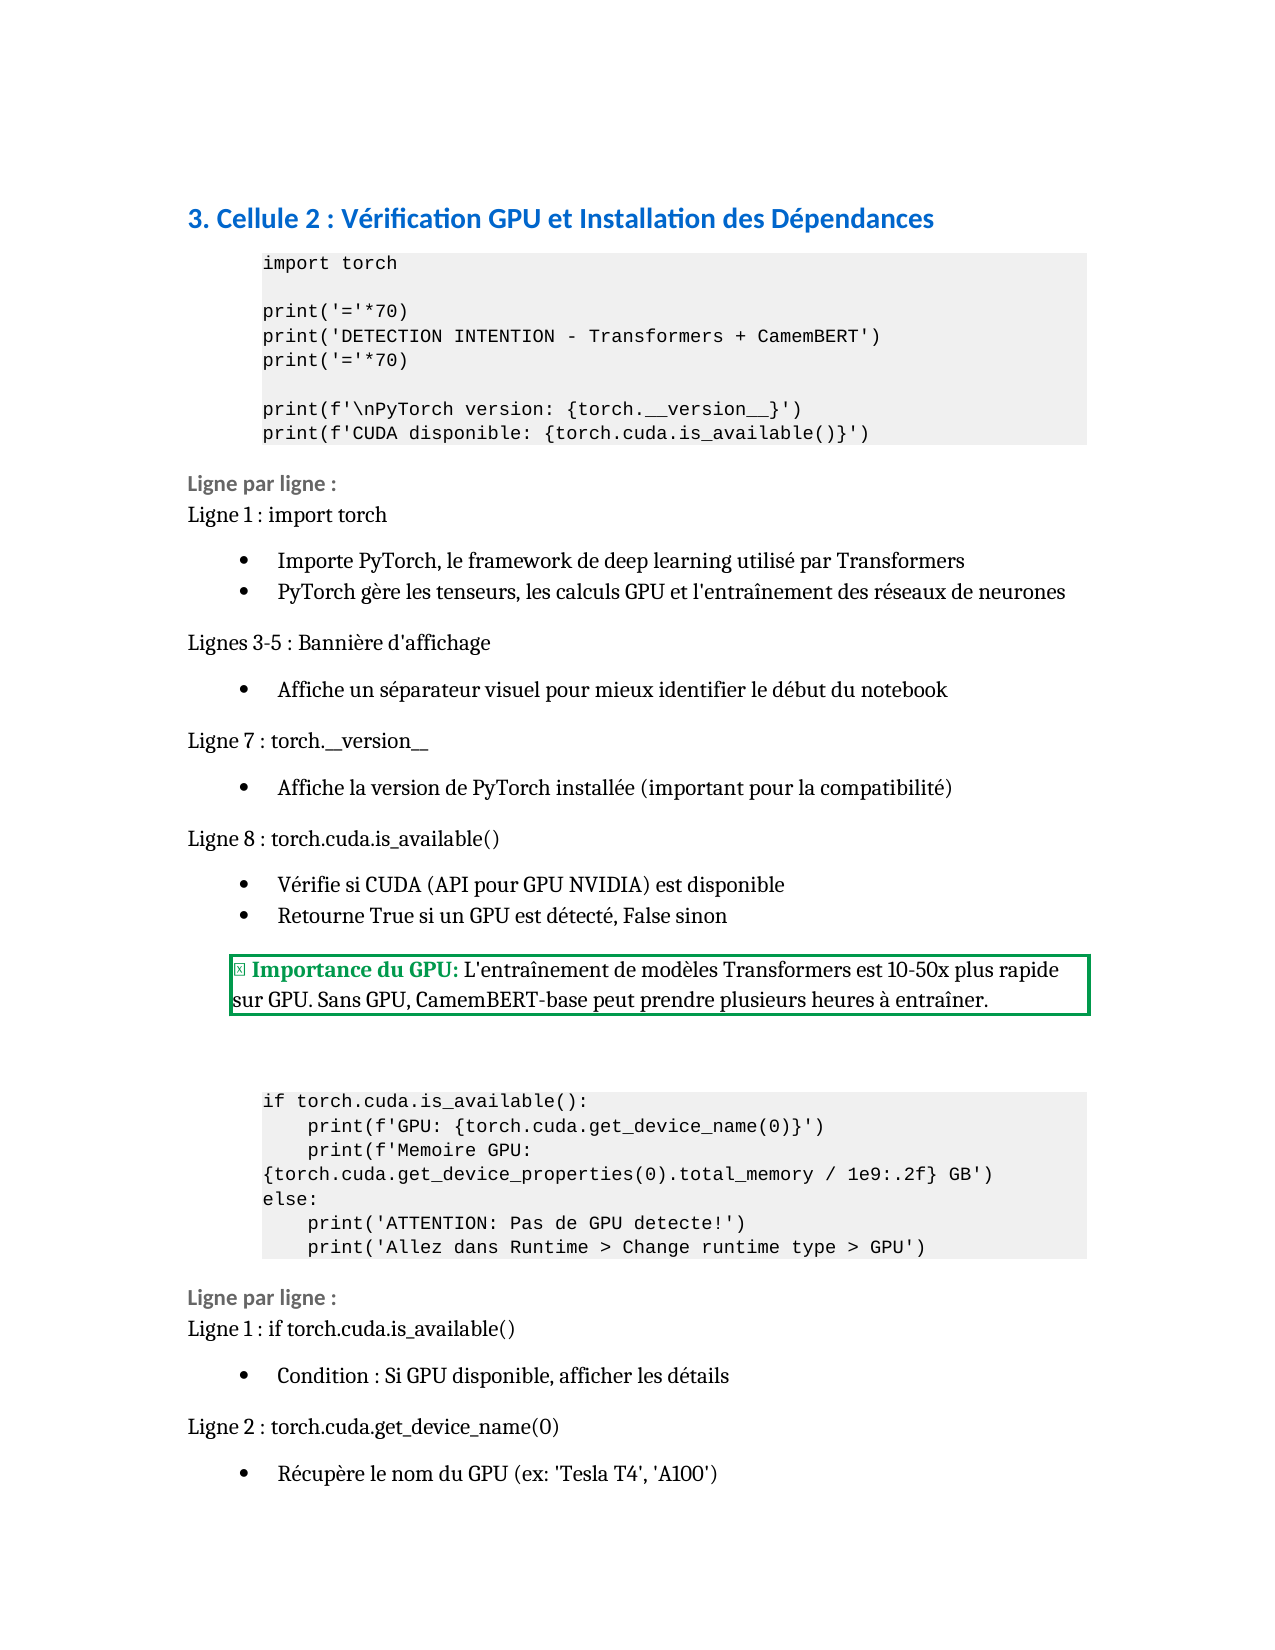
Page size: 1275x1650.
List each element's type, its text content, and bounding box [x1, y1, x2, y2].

text import torch print('='*70) print('DETECTION INTENTION - Transformers + CamemBERT') print('='*70) print(f'\nPyTorch version: {torch.__version__}') print(f'CUDA disponible: {torch.cuda.is_available()}') [262, 253, 1087, 445]
subtitle Ligne par ligne : [187, 469, 1087, 497]
text Ligne 1 : import torch [187, 501, 1087, 528]
list Condition : Si GPU disponible, afficher les détails [240, 1363, 1087, 1389]
list Affiche la version de PyTorch installée (important pour la compatibilité) [240, 774, 1087, 801]
subtitle Ligne par ligne : [187, 1283, 1087, 1312]
list PyTorch gère les tenseurs, les calculs GPU et l'entraînement des réseaux de neurones [240, 578, 1087, 605]
text 💡 Importance du GPU: L'entraînement de modèles Transformers est 10-50x plus rapide sur GPU. Sans GPU, CamemBERT-base peut prendre plusieurs heures à entraîner. [233, 957, 1087, 1013]
subtitle 3. Cellule 2 : Vérification GPU et Installation des Dépendances [187, 200, 1087, 236]
list Importe PyTorch, le framework de deep learning utilisé par Transformers [240, 548, 1087, 575]
list Vérifie si CUDA (API pour GPU NVIDIA) est disponible [240, 872, 1087, 899]
text Ligne 7 : torch.__version__ [187, 727, 1087, 754]
text if torch.cuda.is_available(): print(f'GPU: {torch.cuda.get_device_name(0)}') print(f'Memoire GPU: {torch.cuda.get_device_properties(0).total_memory / 1e9:.2f} GB') else: print('ATTENTION: Pas de GPU detecte!') print('Allez dans Runtime > Change runtime type > GPU') [262, 1092, 1087, 1259]
list Retourne True si un GPU est détecté, False sinon [240, 902, 1087, 929]
list Affiche un séparateur visuel pour mieux identifier le début du notebook [240, 676, 1087, 703]
text Ligne 8 : torch.cuda.is_available() [187, 825, 1087, 852]
text Lignes 3-5 : Bannière d'affichage [187, 629, 1087, 656]
text Ligne 2 : torch.cuda.get_device_name(0) [187, 1414, 1087, 1440]
text Ligne 1 : if torch.cuda.is_available() [187, 1316, 1087, 1342]
list Récupère le nom du GPU (ex: 'Tesla T4', 'A100') [240, 1461, 1087, 1487]
